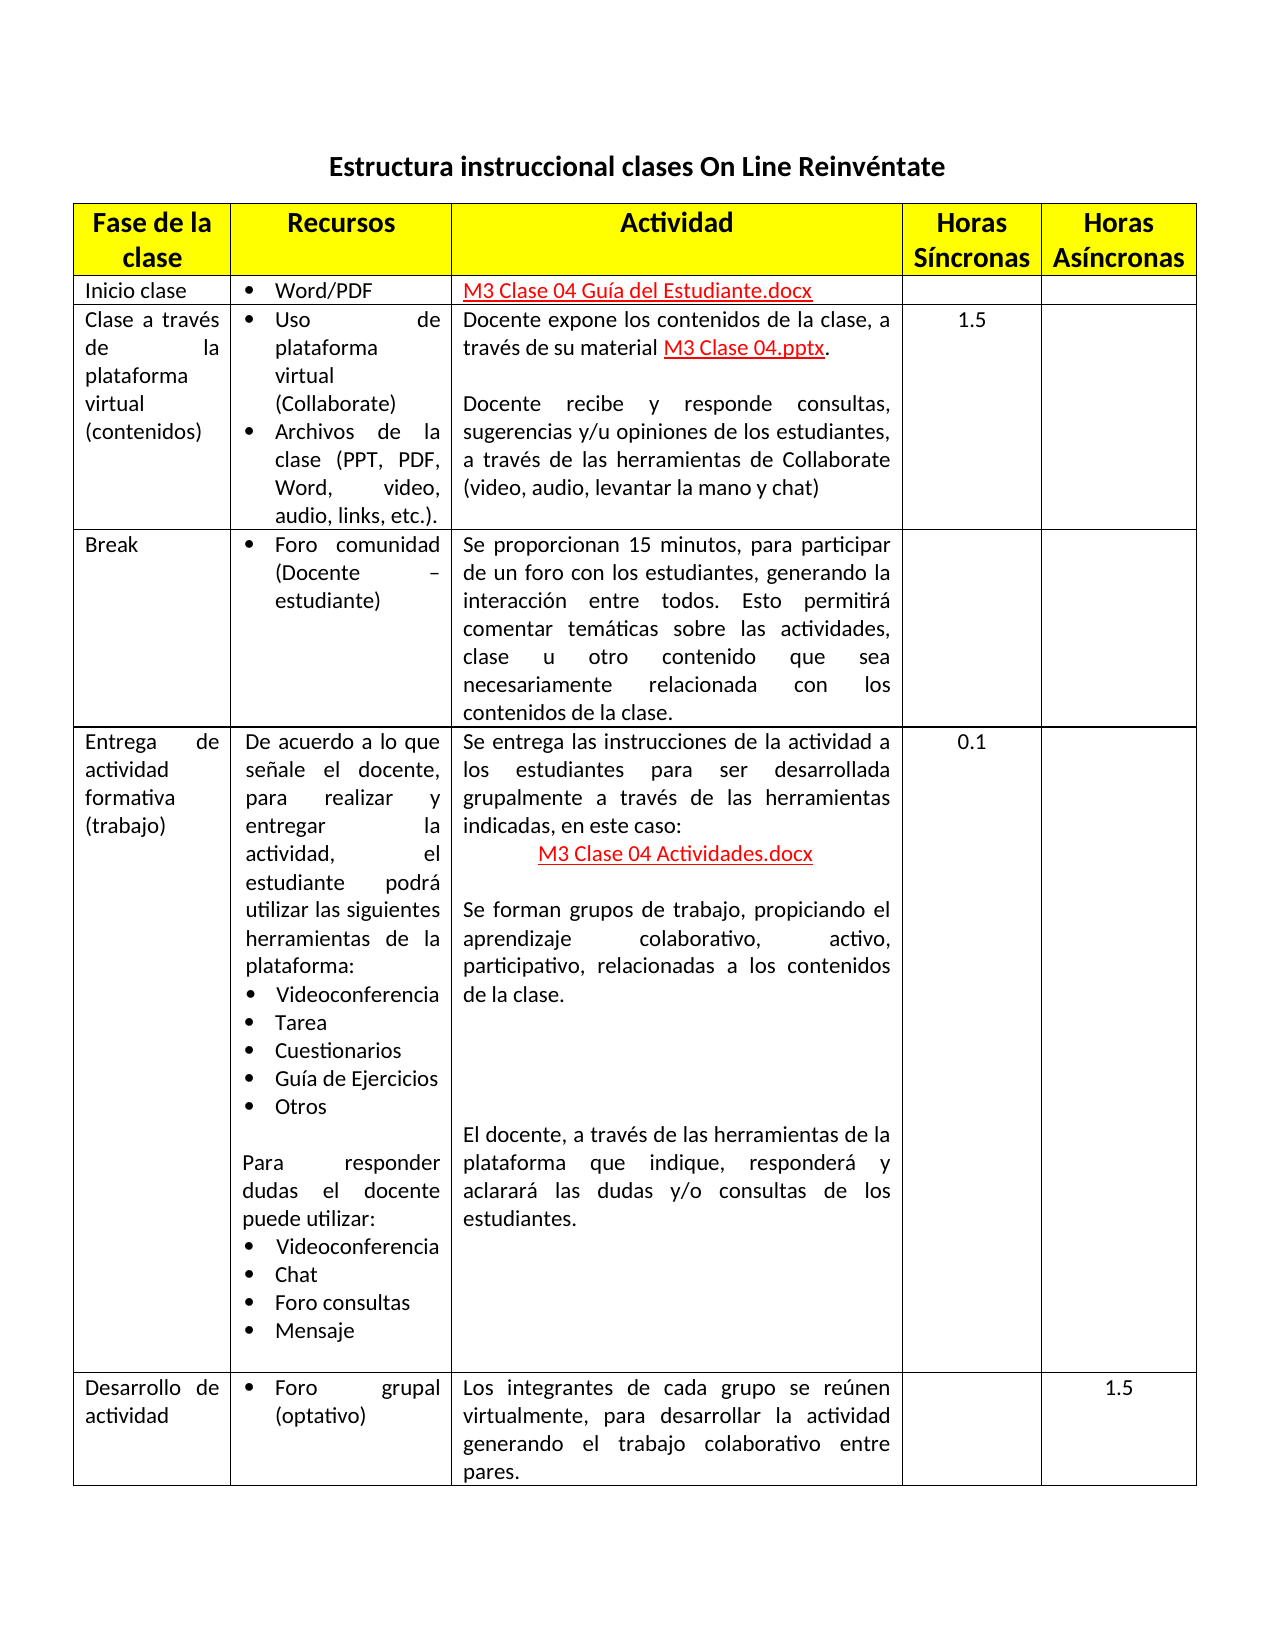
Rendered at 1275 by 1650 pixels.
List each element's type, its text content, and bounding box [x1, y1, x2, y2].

table_header Horas Asíncronas [1042, 204, 1084, 275]
table_cell Foro comunidad (Docente – estudiante) [231, 530, 451, 726]
table_cell [1042, 305, 1196, 529]
table_cell Clase a través de la plataforma virtual (contenidos) [74, 305, 230, 529]
table_cell Inicio clase [74, 276, 230, 304]
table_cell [231, 1373, 451, 1485]
table_cell Entrega de actividad formativa (trabajo) [74, 728, 230, 1372]
table_header Fase de la clase [182, 204, 230, 275]
table_header Actividad [452, 204, 902, 275]
table_header Fase de la clase [74, 204, 122, 275]
table_cell M3 Clase 04 Guía del Estudiante.docx [452, 276, 902, 304]
table_header Horas Síncronas [903, 204, 937, 275]
table_cell 0.1 [903, 728, 1041, 1372]
table_cell 1.5 [1042, 1373, 1196, 1485]
table_cell 1.5 [903, 305, 1041, 529]
table_cell Break [74, 530, 230, 726]
table_header Horas Asíncronas [1154, 204, 1196, 275]
table_cell De acuerdo a lo que señale el docente, para realizar y entregar la actividad, el estudiante podrá utilizar las siguientes herramientas de la plataforma: Videoconferencia Tarea Cuestionarios Guía de Ejercicios Otros Para responder dudas el docente puede utilizar: Videoconferencia Chat Foro consultas Mensaje [231, 728, 451, 1372]
table_cell Docente expone los contenidos de la clase, a través de su material M3 Clase 04.pptx. Docente recibe y responde consultas, sugerencias y/u opiniones de los estudiantes, a través de las herramientas de Collaborate (video, audio, levantar la mano y chat) [452, 305, 902, 529]
table_cell [1042, 530, 1196, 726]
table_cell [1042, 276, 1196, 304]
table_header Recursos [231, 204, 451, 275]
table_cell [1042, 728, 1196, 1372]
text Estructura instruccional clases On Line Reinvéntate [177, 148, 1098, 183]
table_cell Se entrega las instrucciones de la actividad a los estudiantes para ser desarrollada grupalmente a través de las herramientas indicadas, en este caso: M3 Clase 04 Actividades.docx Se forman grupos de trabajo, propiciando el aprendizaje colaborativo, activo, participativo, relacionadas a los contenidos de la clase. El docente, a través de las herramientas de la plataforma que indique, responderá y aclarará las dudas y/o consultas de los estudiantes. [452, 728, 902, 1372]
table_cell [903, 1373, 1041, 1485]
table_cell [452, 1373, 902, 1485]
table_cell Se proporcionan 15 minutos, para participar de un foro con los estudiantes, generando la interacción entre todos. Esto permitirá comentar temáticas sobre las actividades, clase u otro contenido que sea necesariamente relacionada con los contenidos de la clase. [452, 530, 902, 726]
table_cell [74, 1373, 230, 1485]
table_cell Word/PDF [231, 276, 451, 304]
table_cell Uso de plataforma virtual (Collaborate) Archivos de la clase (PPT, PDF, Word, video, audio, links, etc.). [231, 305, 451, 529]
table_cell [903, 530, 1041, 726]
table_header Horas Síncronas [1007, 204, 1041, 275]
table_cell [903, 276, 1041, 304]
